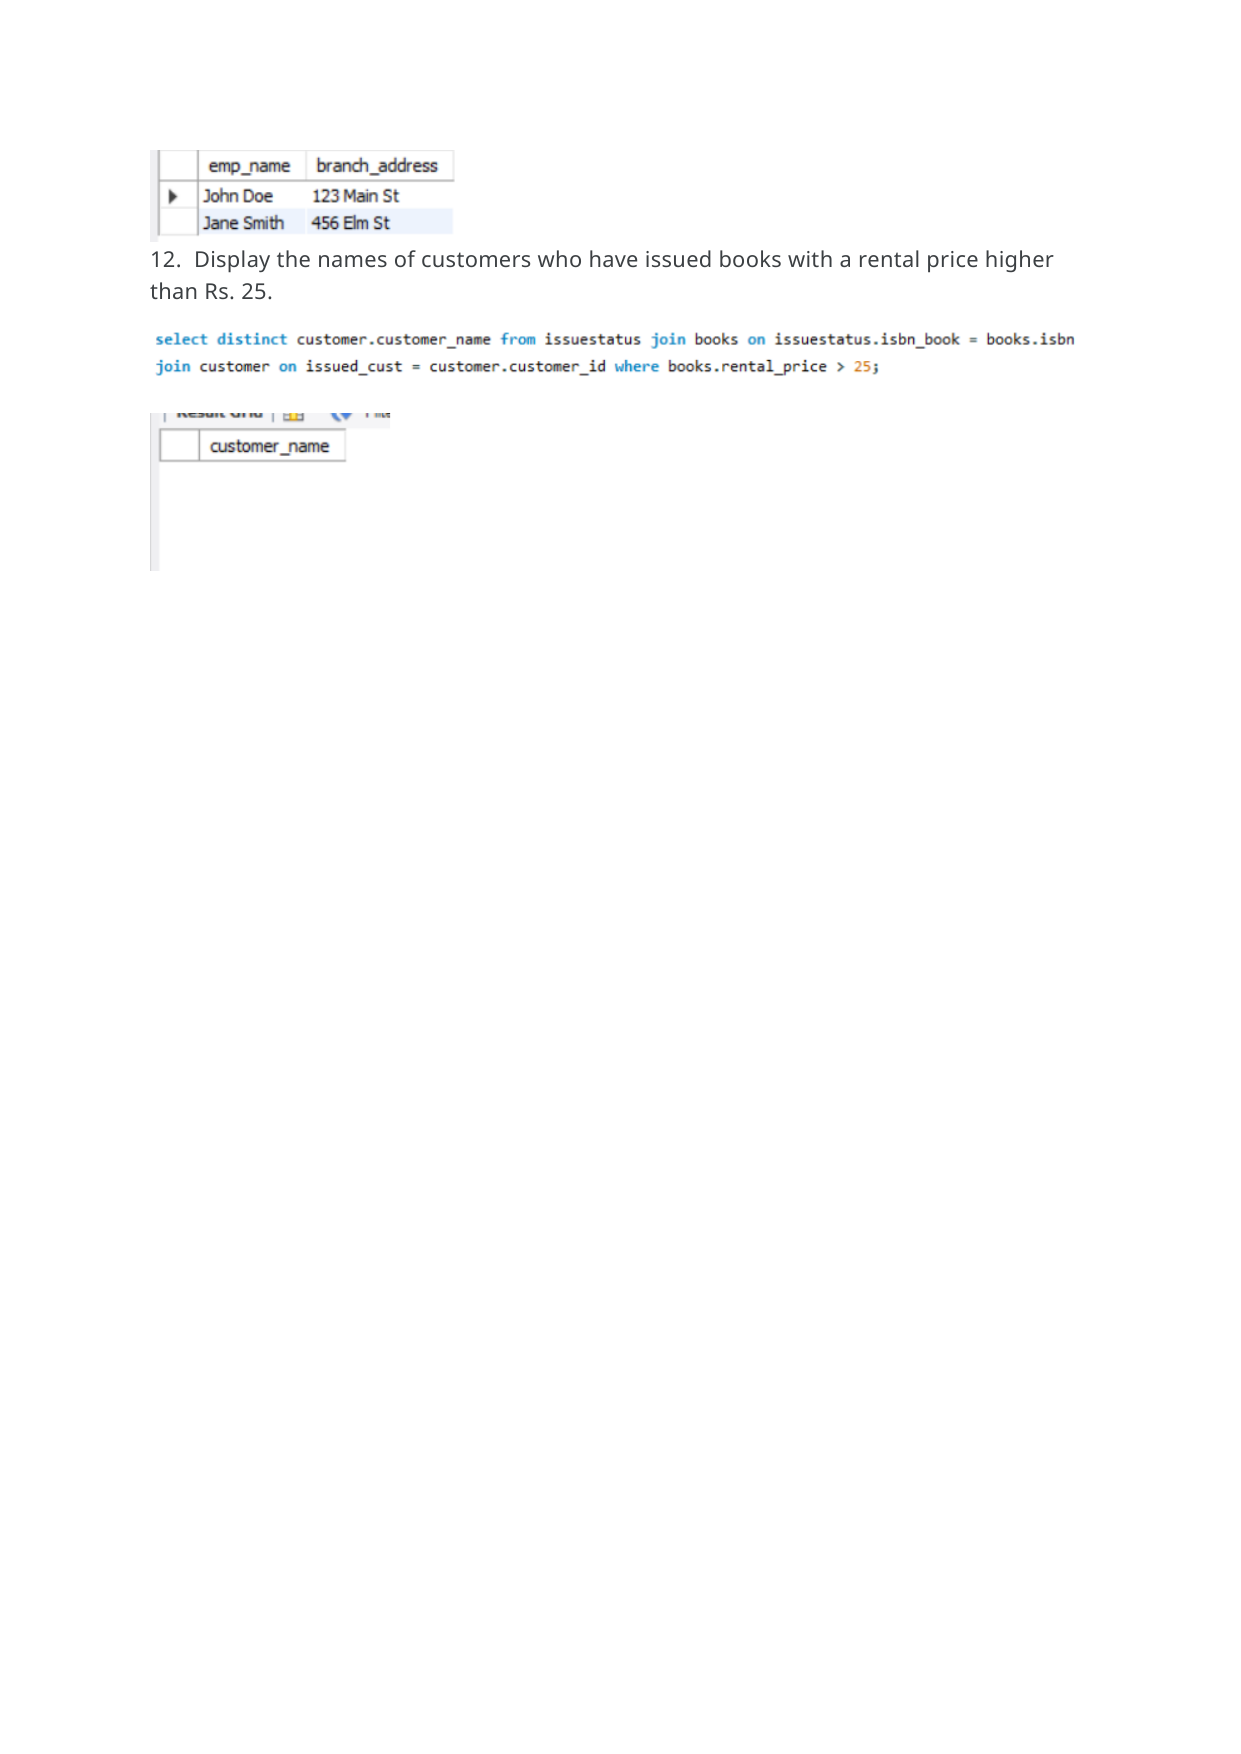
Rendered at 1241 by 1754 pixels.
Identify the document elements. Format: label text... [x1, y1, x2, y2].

text 12. Display the names of customers who have issued books with a rental price higher than Rs. 25. [150, 150, 1090, 305]
